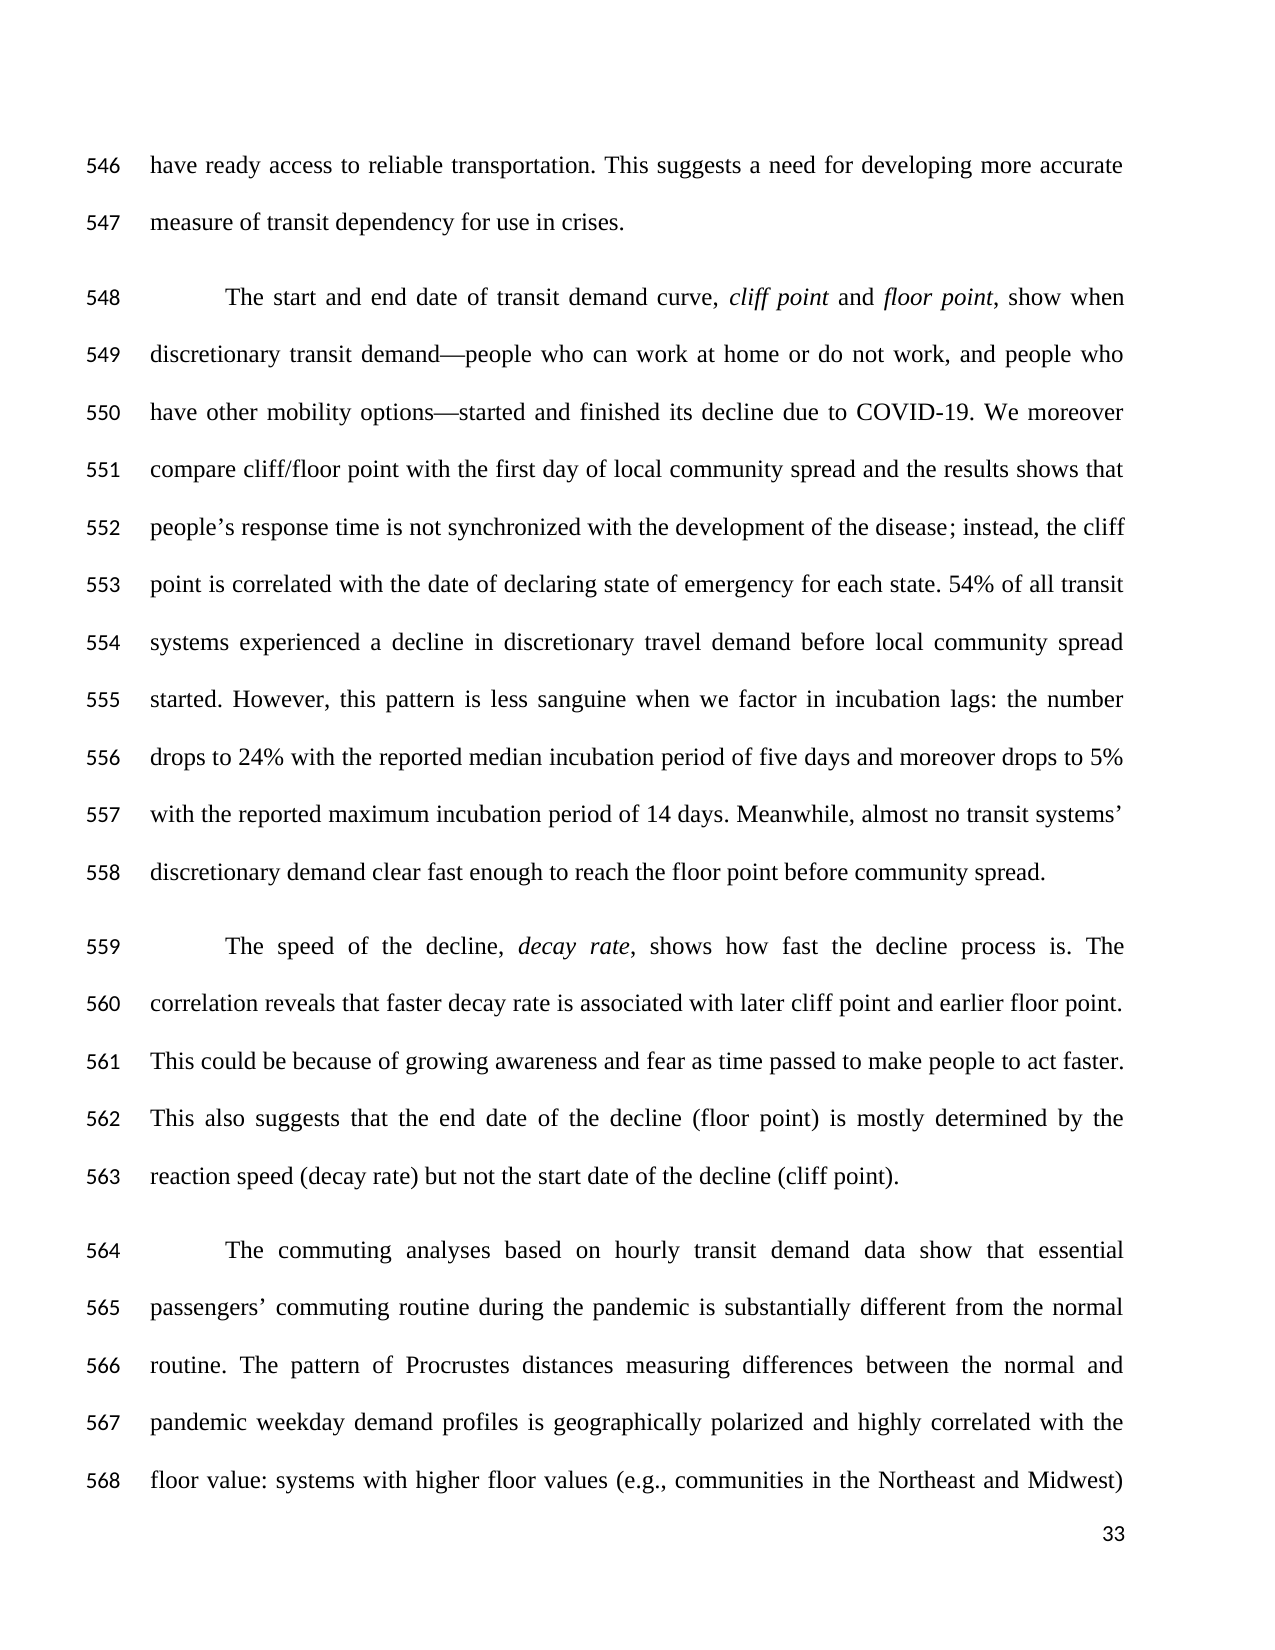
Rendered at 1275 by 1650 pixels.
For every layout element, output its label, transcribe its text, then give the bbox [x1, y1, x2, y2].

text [150, 1235, 1125, 1494]
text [150, 150, 1125, 236]
text The speed of the decline, decay rate, shows how fast the decline process is. The correlation reveals that faster decay rate is associated with later cliff point and earlier floor point. This could be because of growing awareness and fear as time passed to make people to act faster. This also suggests that the end date of the decline (floor point) is mostly determined by the reaction speed (decay rate) but not the start date of the decline (cliff point). [150, 931, 1125, 1189]
text The start and end date of transit demand curve, cliff point and floor point, show when discretionary transit demand—people who can work at home or do not work, and people who have other mobility options—started and finished its decline due to COVID-19. We moreover compare cliff/floor point with the first day of local community spread and the results shows that people’s response time is not synchronized with the development of the disease; instead, the cliff point is correlated with the date of declaring state of emergency for each state. 54% of all transit systems experienced a decline in discretionary travel demand before local community spread started. However, this pattern is less sanguine when we factor in incubation lags: the number drops to 24% with the reported median incubation period of five days and moreover drops to 5% with the reported maximum incubation period of 14 days. Meanwhile, almost no transit systems’ discretionary demand clear fast enough to reach the floor point before community spread. [150, 282, 1125, 885]
